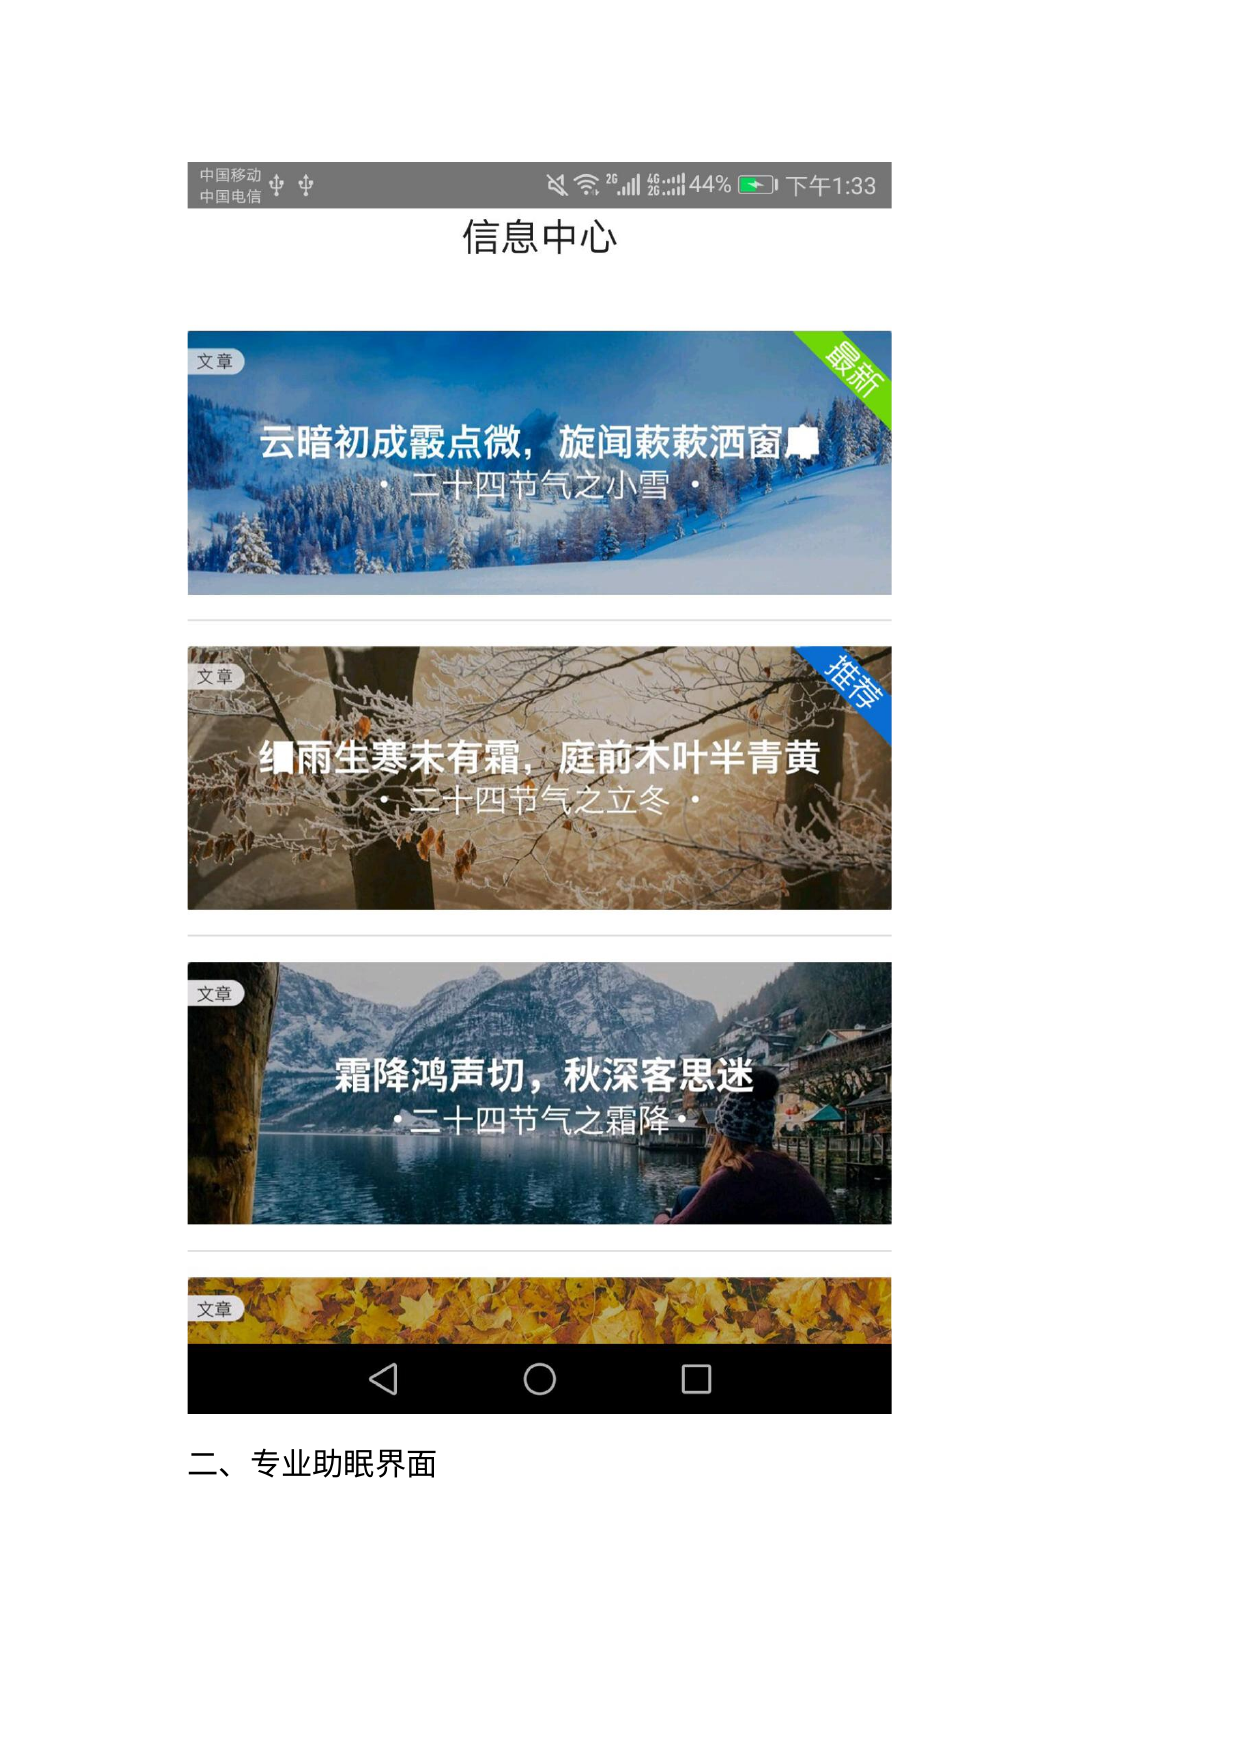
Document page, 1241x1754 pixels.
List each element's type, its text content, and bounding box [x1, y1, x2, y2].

picture [187, 162, 892, 1414]
list 专业助眠界面 [187, 1429, 1053, 1494]
